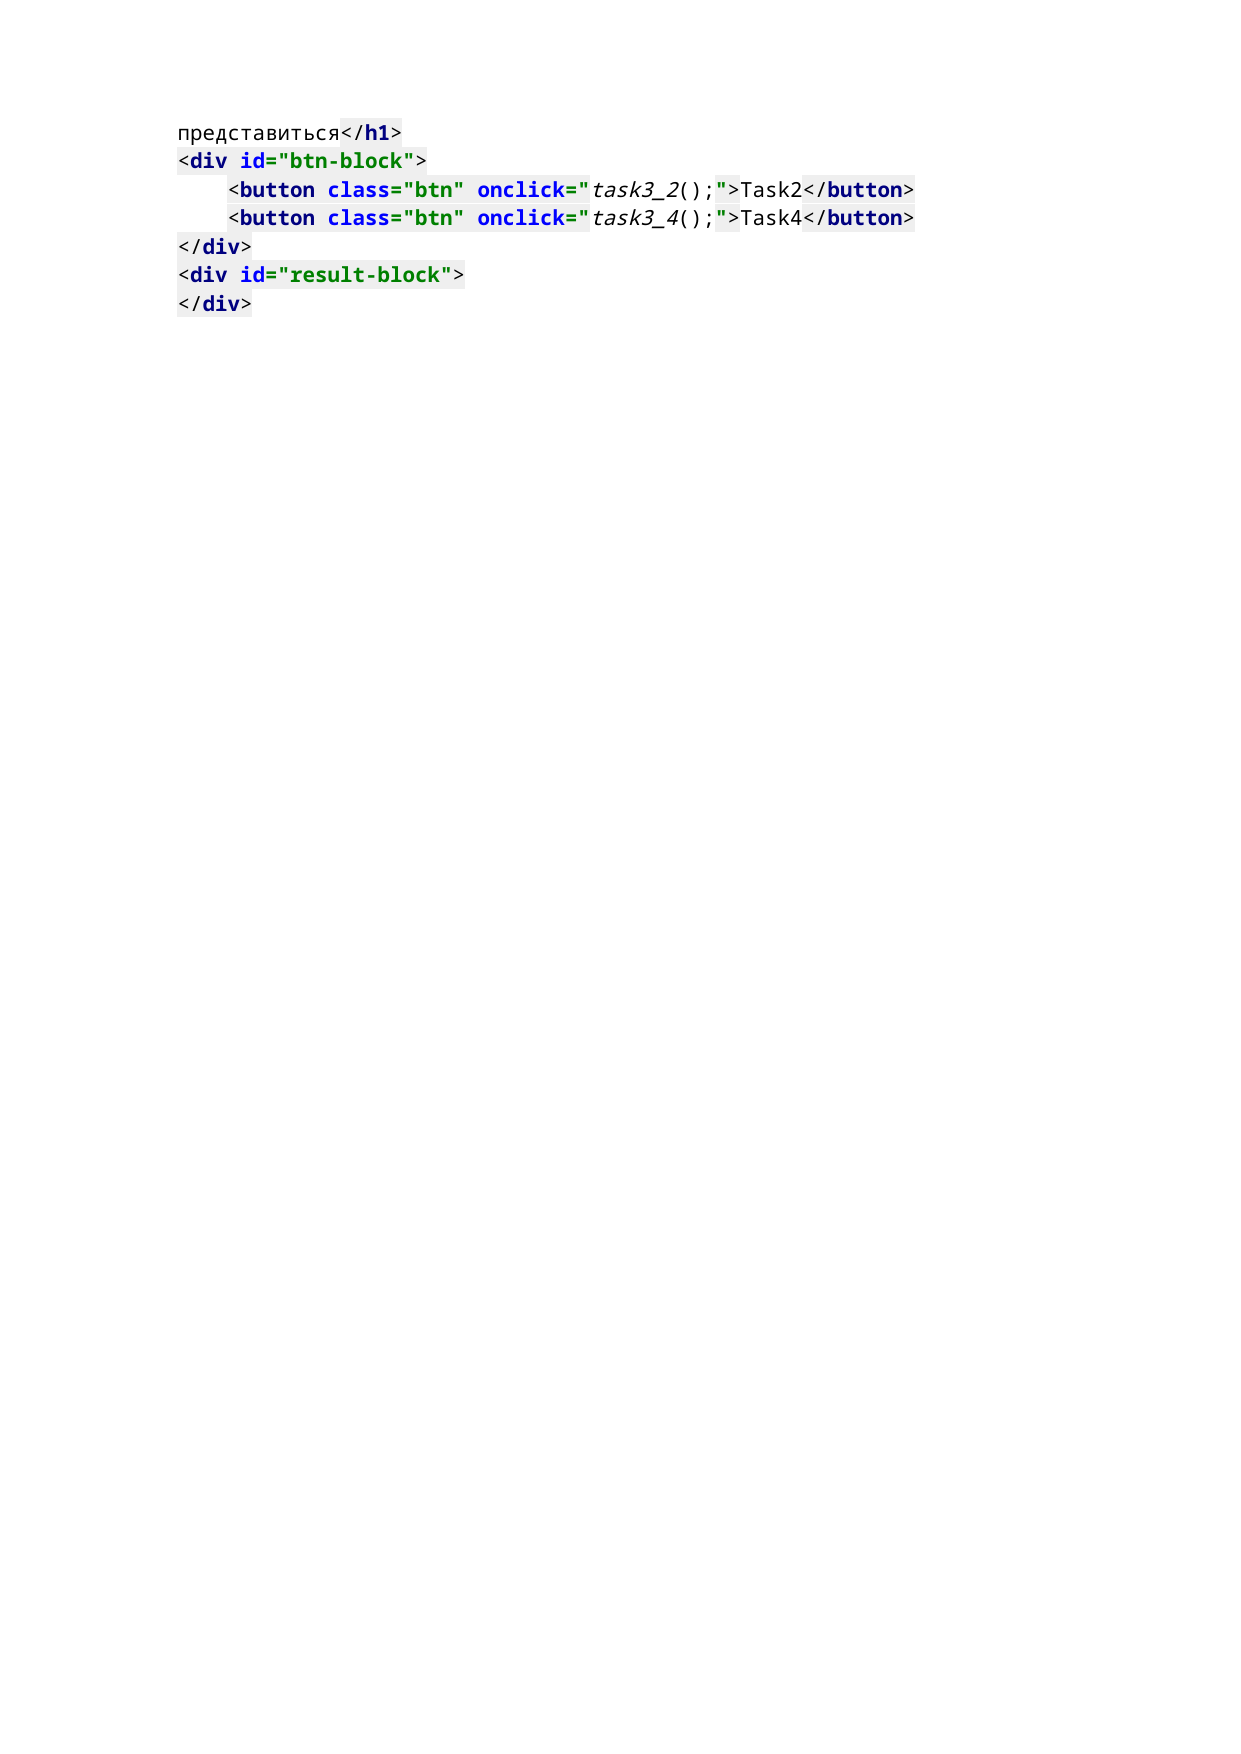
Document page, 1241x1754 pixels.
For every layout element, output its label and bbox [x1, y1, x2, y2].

text [177, 118, 1152, 317]
